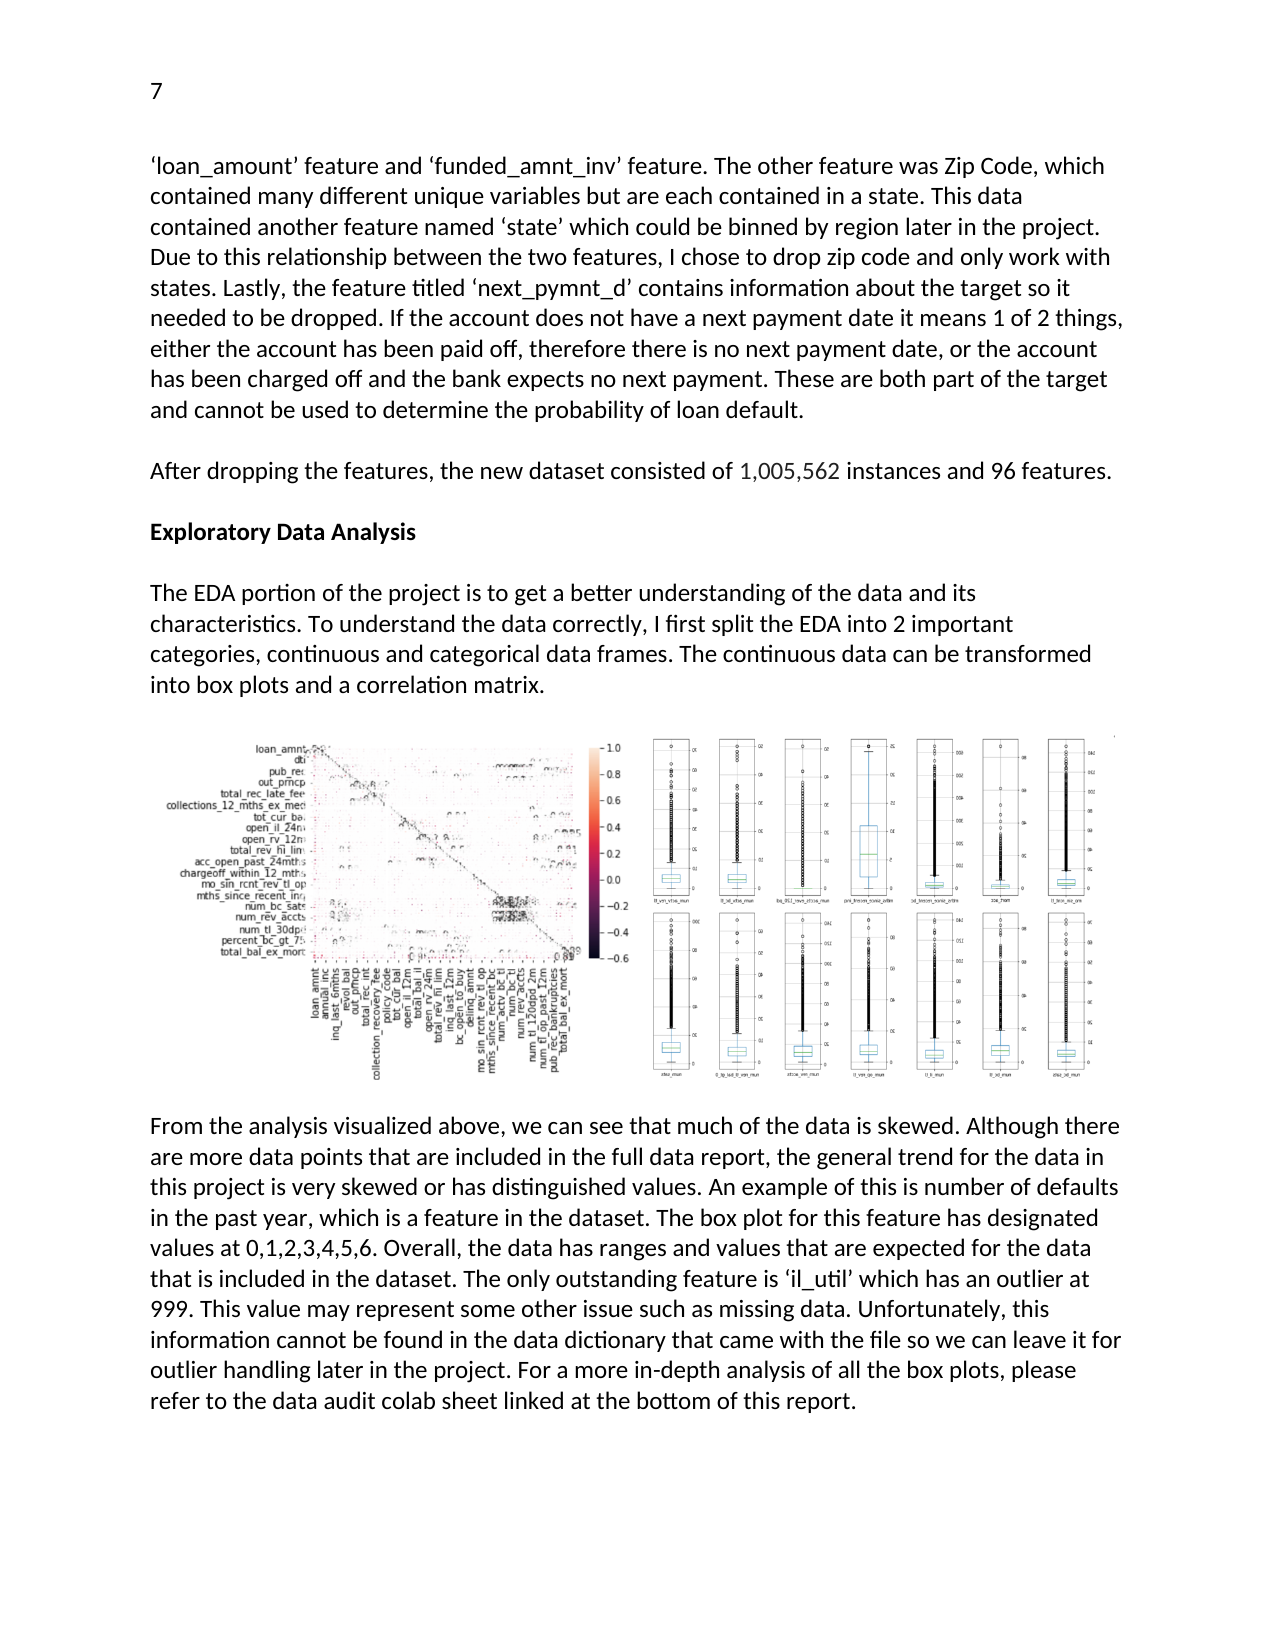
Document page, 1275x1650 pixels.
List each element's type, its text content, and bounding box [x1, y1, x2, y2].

picture [150, 730, 1115, 1080]
text Exploratory Data Analysis [150, 516, 1125, 547]
text After dropping the features, the new dataset consisted of 1,005,562 instances and 96 features. [840, 455, 1125, 486]
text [150, 150, 1125, 425]
text After dropping the features, the new dataset consisted of 1,005,562 instances and 96 features. [150, 455, 739, 486]
text From the analysis visualized above, we can see that much of the data is skewed. Although there are more data points that are included in the full data report, the general trend for the data in this project is very skewed or has distinguished values. An example of this is number of defaults in the past year, which is a feature in the dataset. The box plot for this feature has designated values at 0,1,2,3,4,5,6. Overall, the data has ranges and values that are expected for the data that is included in the dataset. The only outstanding feature is ‘il_util’ which has an outlier at 999. This value may represent some other issue such as missing data. Unfortunately, this information cannot be found in the data dictionary that came with the file so we can leave it for outlier handling later in the project. For a more in-depth analysis of all the box plots, please refer to the data audit colab sheet linked at the bottom of this report. [150, 1110, 1125, 1415]
text The EDA portion of the project is to get a better understanding of the data and its characteristics. To understand the data correctly, I first split the EDA into 2 important categories, continuous and categorical data frames. The continuous data can be transformed into box plots and a correlation matrix. [150, 577, 1125, 699]
